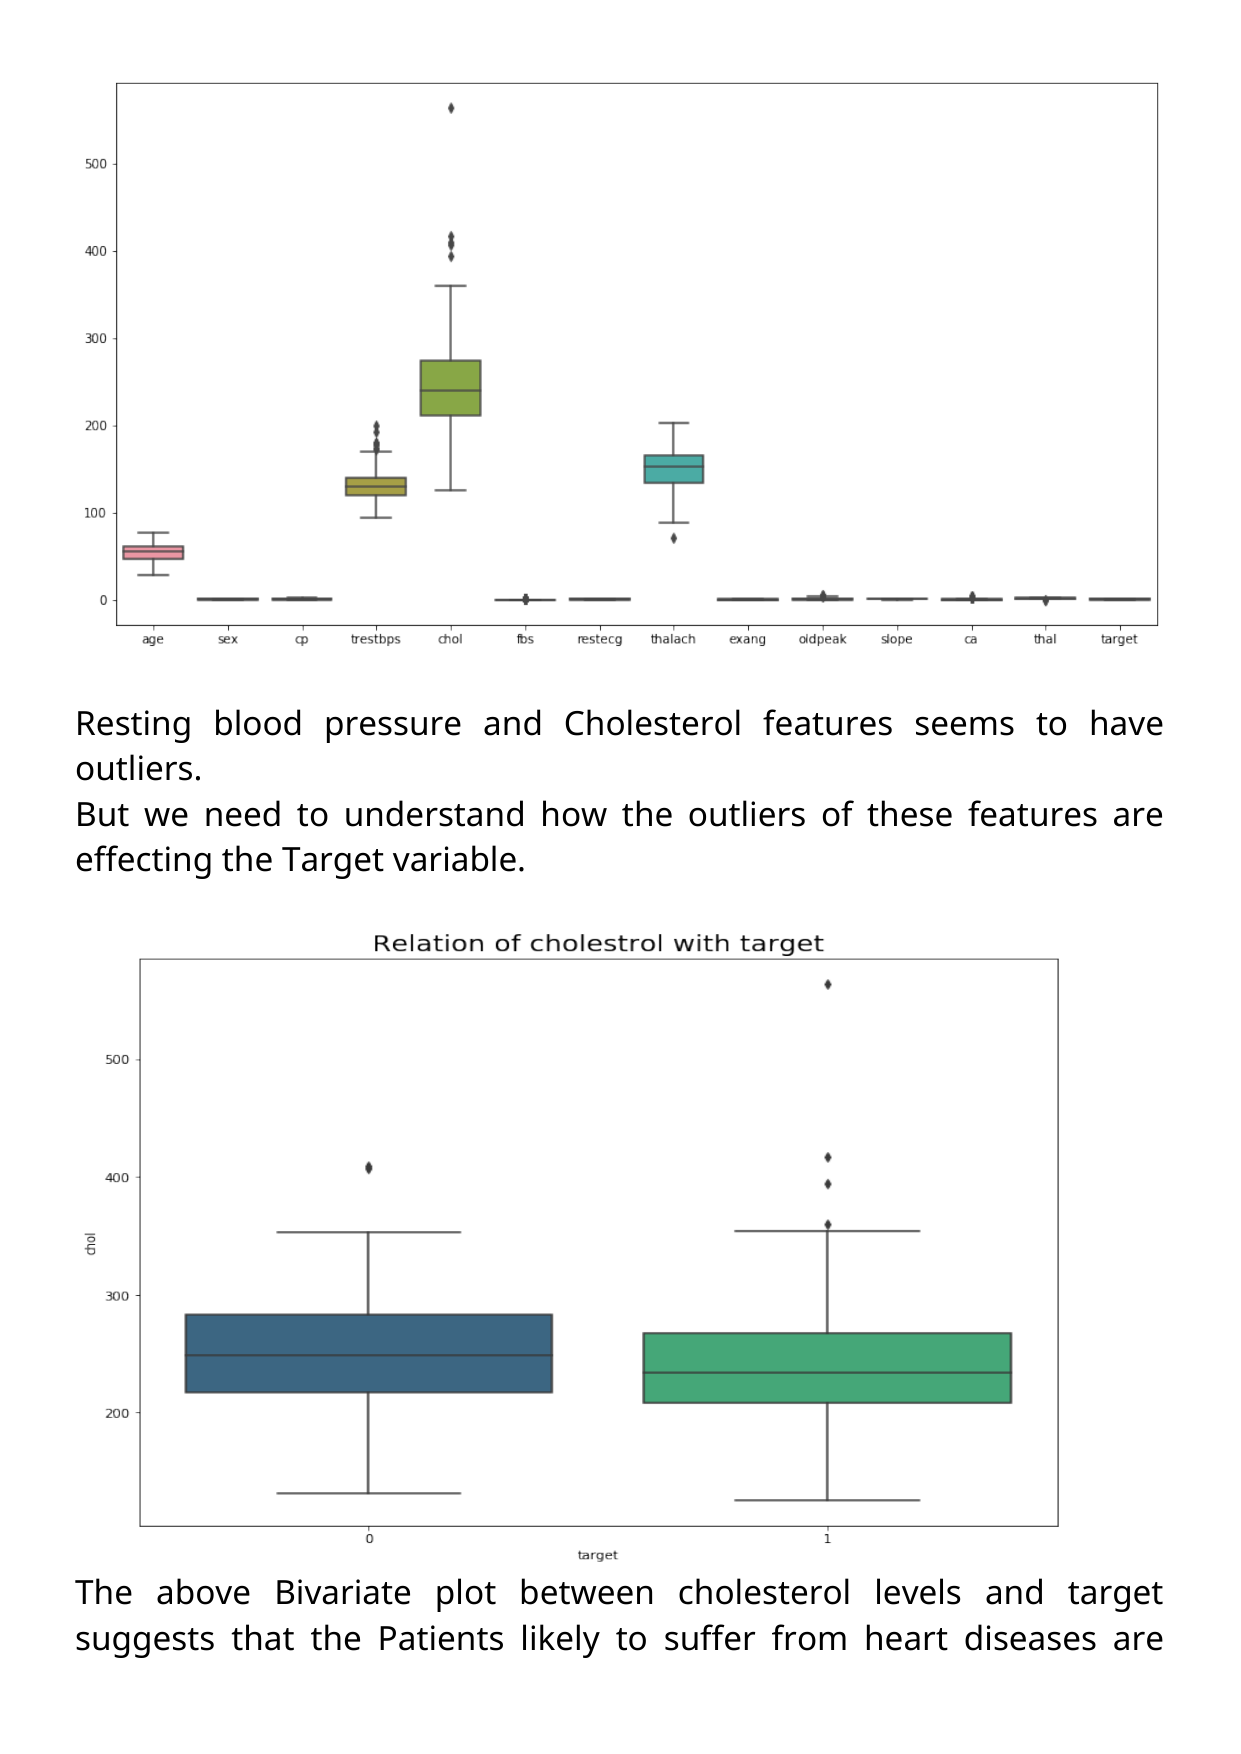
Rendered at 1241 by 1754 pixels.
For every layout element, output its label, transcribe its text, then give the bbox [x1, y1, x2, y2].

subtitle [75, 1569, 1165, 1660]
picture [75, 75, 1166, 655]
picture [75, 926, 1066, 1570]
subtitle Resting blood pressure and Cholesterol features seems to have outliers. But we need to understand how the outliers of these features are effecting the Target variable. [75, 700, 1165, 881]
